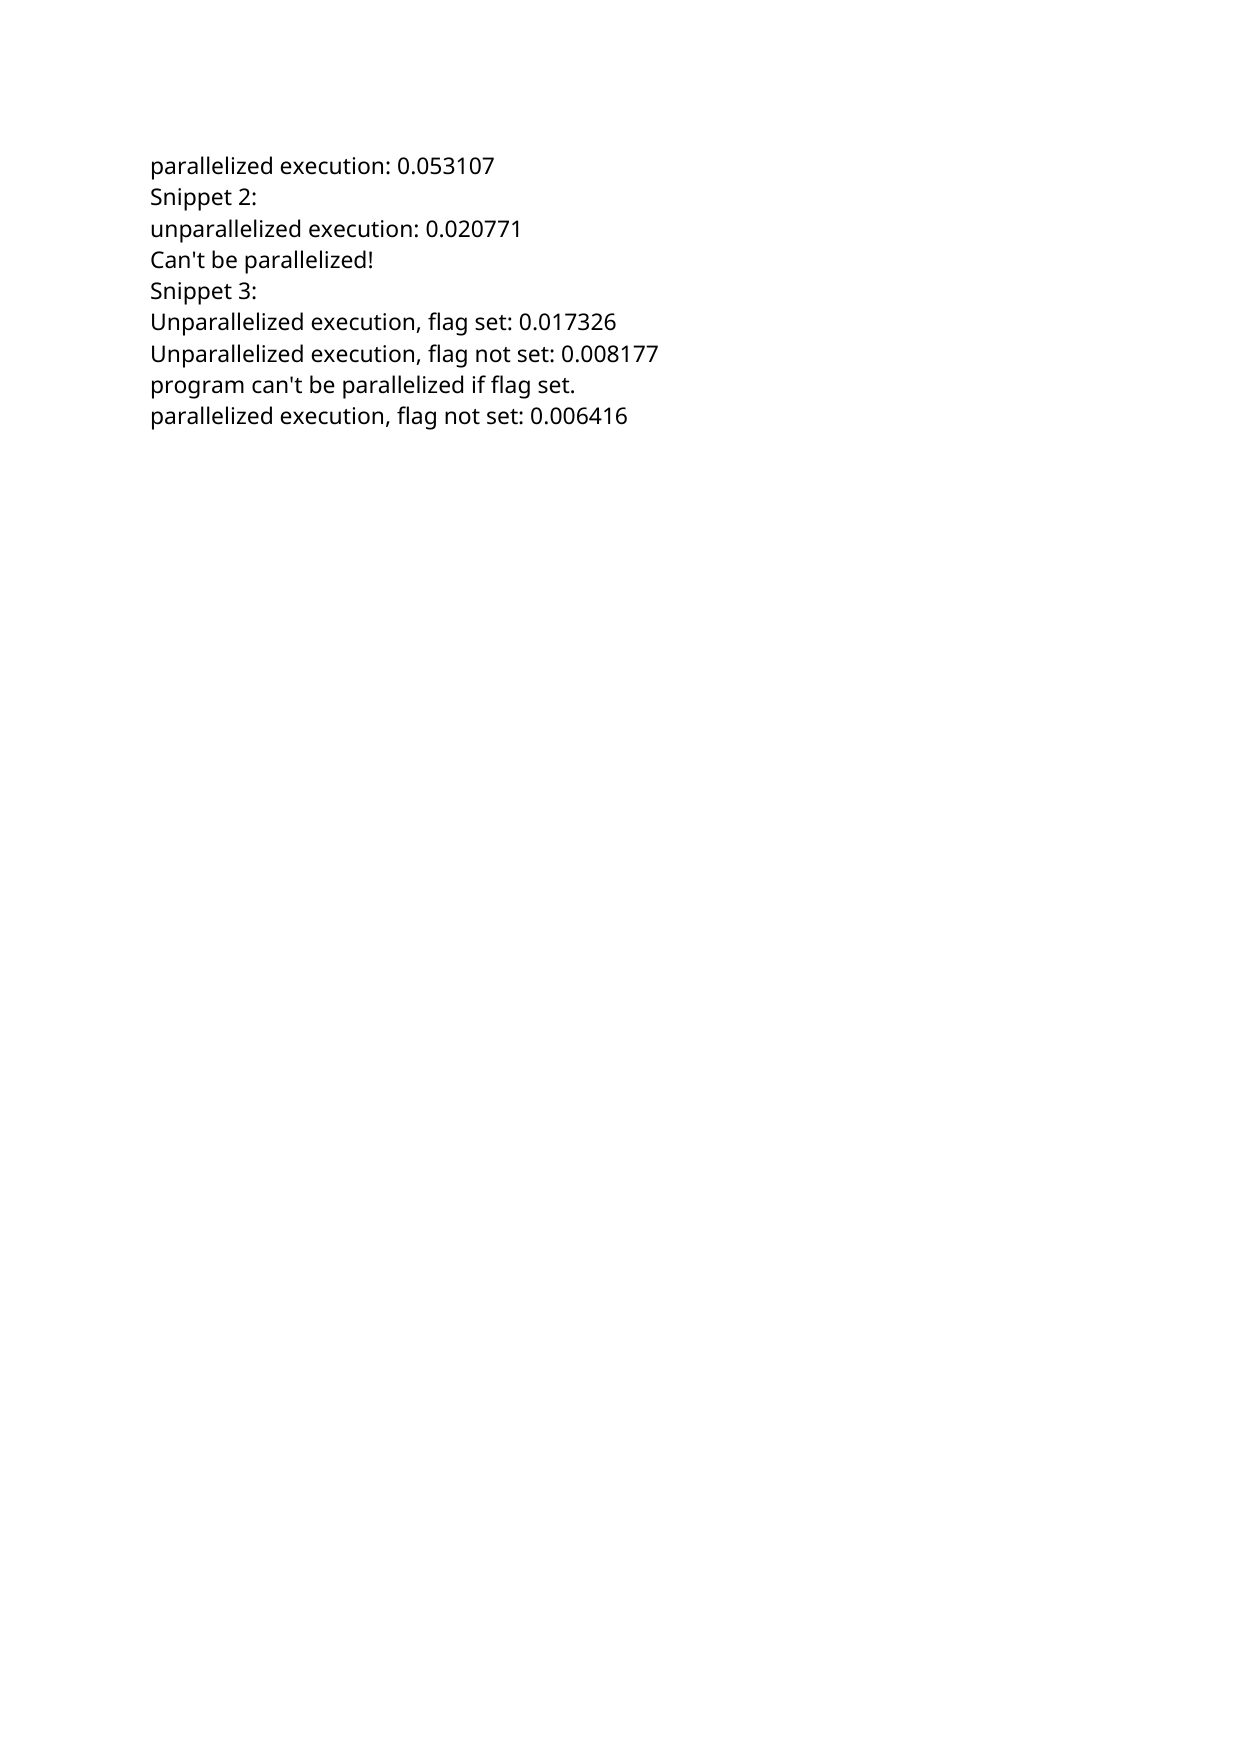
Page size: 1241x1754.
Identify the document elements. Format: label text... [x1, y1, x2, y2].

text parallelized execution: 0.053107 [150, 150, 1090, 181]
text Unparallelized execution, flag set: 0.017326 [150, 306, 1090, 337]
text unparallelized execution: 0.020771 [150, 212, 1090, 244]
text Snippet 3: [150, 275, 1090, 306]
text Can't be parallelized! [150, 244, 1090, 275]
text Unparallelized execution, flag not set: 0.008177 [150, 337, 1090, 369]
text Snippet 2: [150, 181, 1090, 212]
text parallelized execution, flag not set: 0.006416 [150, 400, 1090, 431]
text program can't be parallelized if flag set. [150, 369, 1090, 400]
